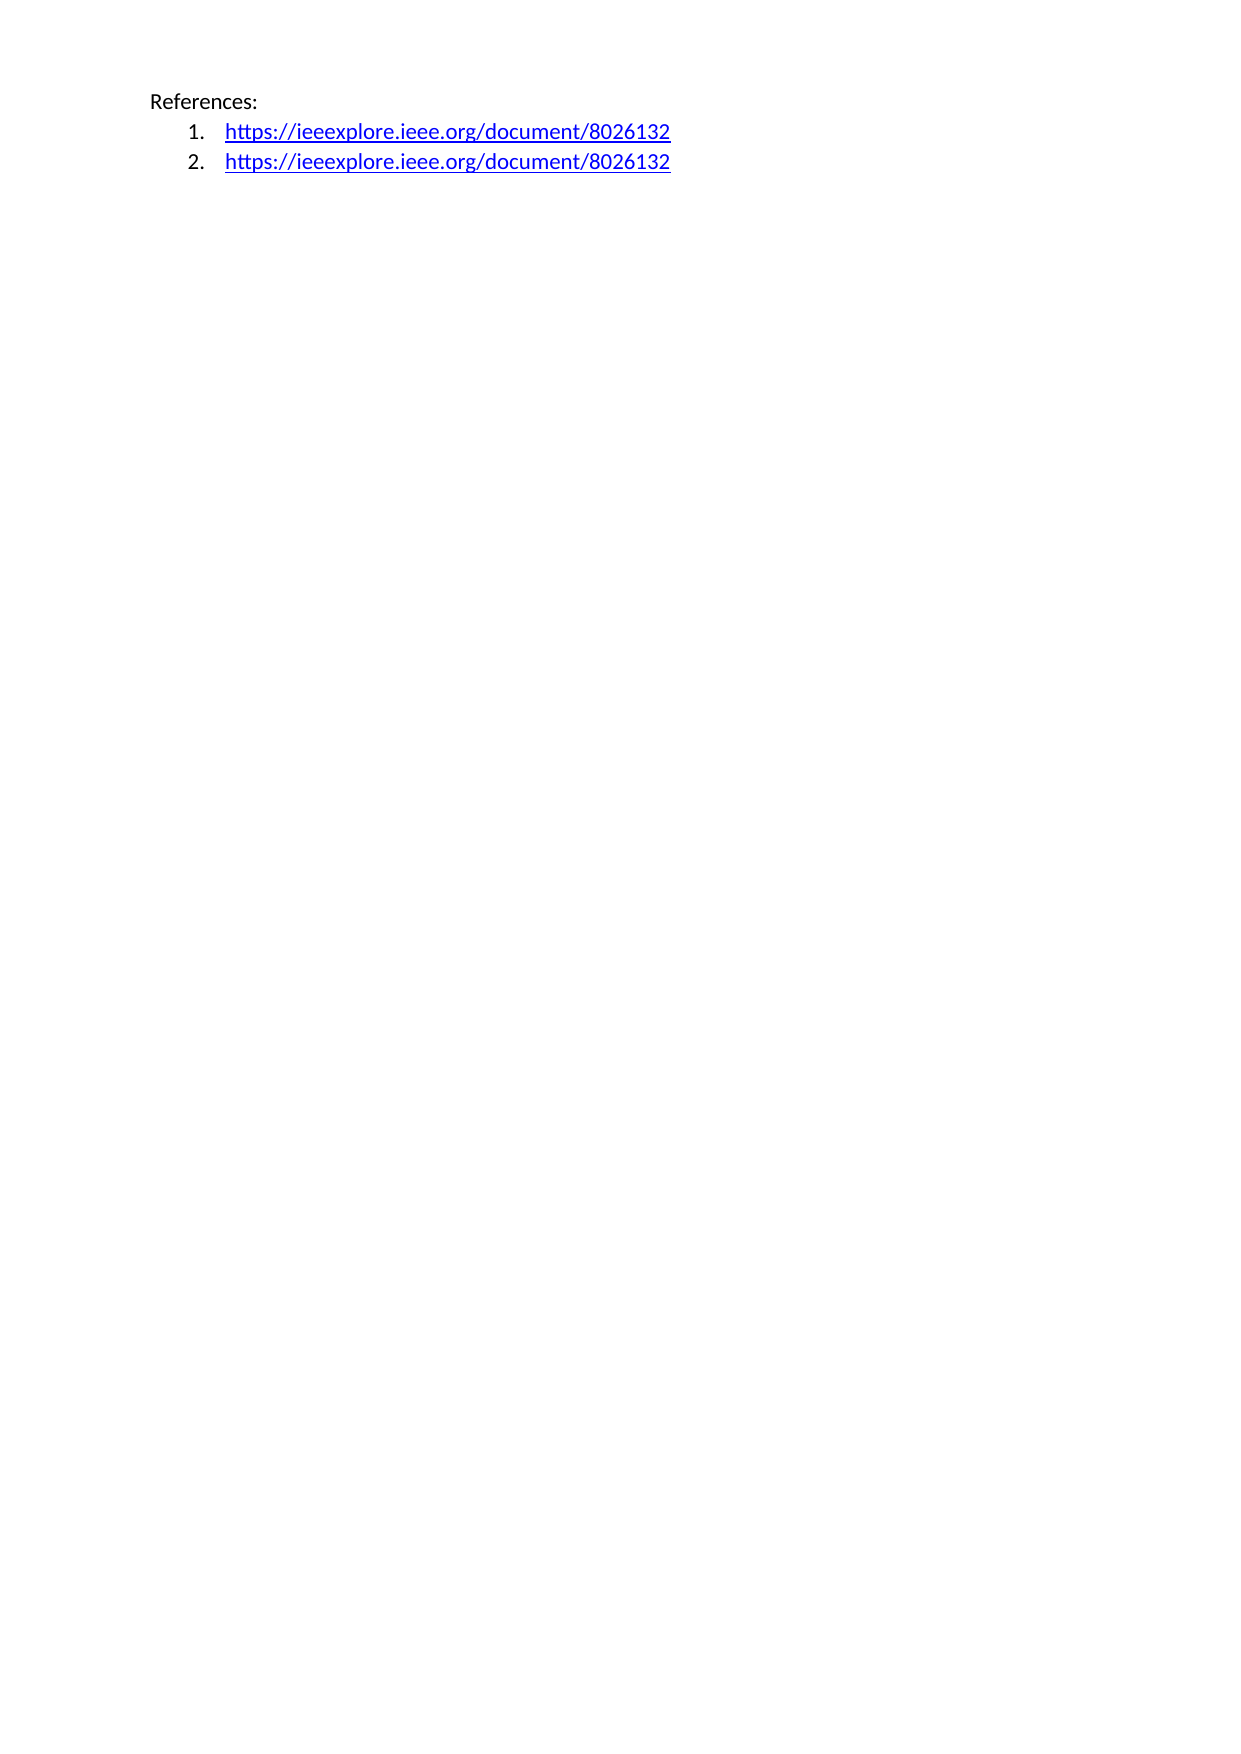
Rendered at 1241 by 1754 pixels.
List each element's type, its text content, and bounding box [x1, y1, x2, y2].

list https://ieeexplore.ieee.org/document/8026132 [187, 117, 1103, 145]
text References: [150, 87, 1103, 115]
list https://ieeexplore.ieee.org/document/8026132 [187, 147, 1103, 175]
